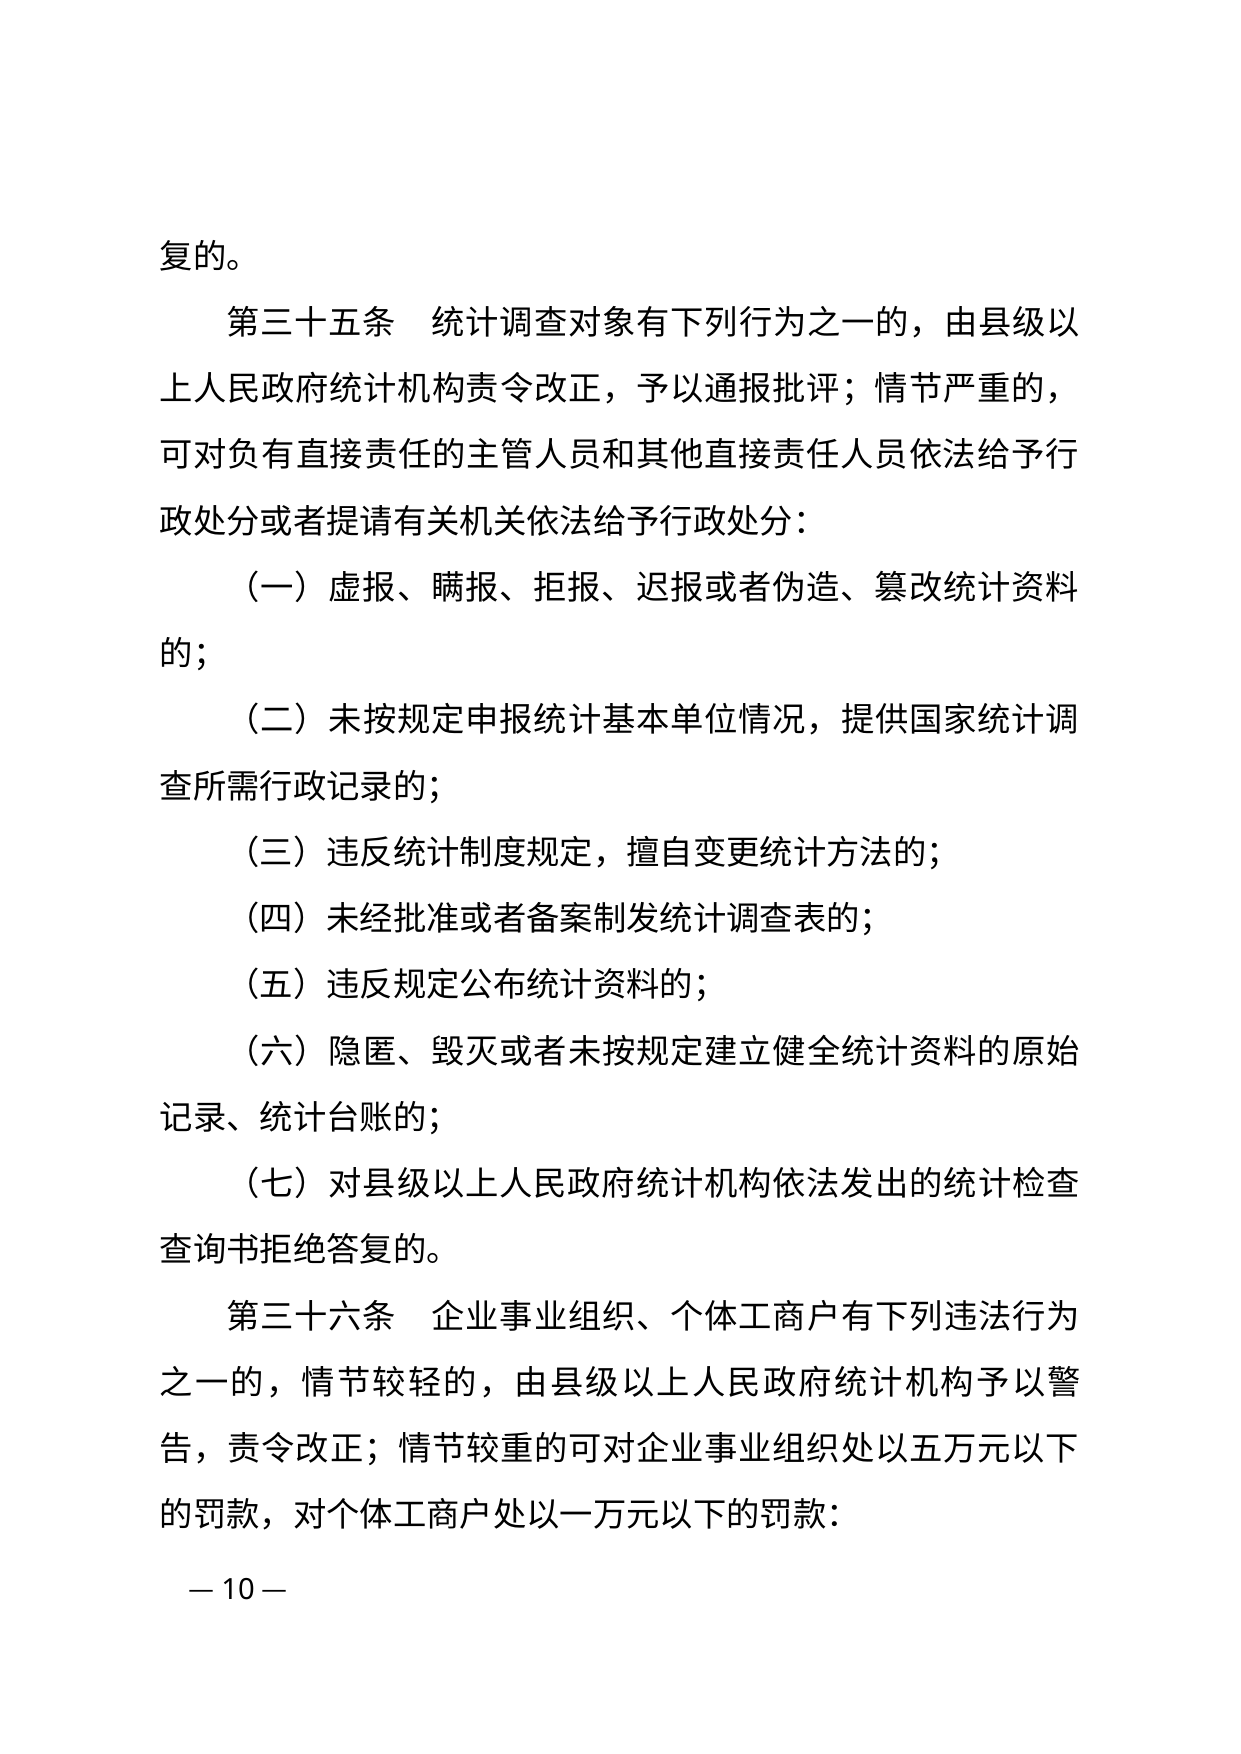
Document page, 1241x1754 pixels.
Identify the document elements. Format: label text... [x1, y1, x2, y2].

text （三）违反统计制度规定，擅自变更统计方法的； [159, 817, 1081, 883]
text （一）虚报、瞒报、拒报、迟报或者伪造、篡改统计资料的； [159, 552, 1081, 684]
text （六）隐匿、毁灭或者未按规定建立健全统计资料的原始记录、统计台账的； [159, 1015, 1081, 1148]
text （二）未按规定申报统计基本单位情况，提供国家统计调查所需行政记录的； [159, 684, 1081, 817]
text （七）对县级以上人民政府统计机构依法发出的统计检查查询书拒绝答复的。 [159, 1148, 1081, 1280]
text （四）未经批准或者备案制发统计调查表的； [159, 883, 1081, 949]
text 第三十五条 统计调查对象有下列行为之一的，由县级以上人民政府统计机构责令改正，予以通报批评；情节严重的，可对负有直接责任的主管人员和其他直接责任人员依法给予行政处分或者提请有关机关依法给予行政处分： [159, 287, 1081, 552]
text 第三十六条 企业事业组织、个体工商户有下列违法行为之一的，情节较轻的，由县级以上人民政府统计机构予以警告，责令改正；情节较重的可对企业事业组织处以五万元以下的罚款，对个体工商户处以一万元以下的罚款： [159, 1280, 1081, 1545]
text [159, 220, 1081, 287]
text （五）违反规定公布统计资料的； [159, 949, 1081, 1015]
